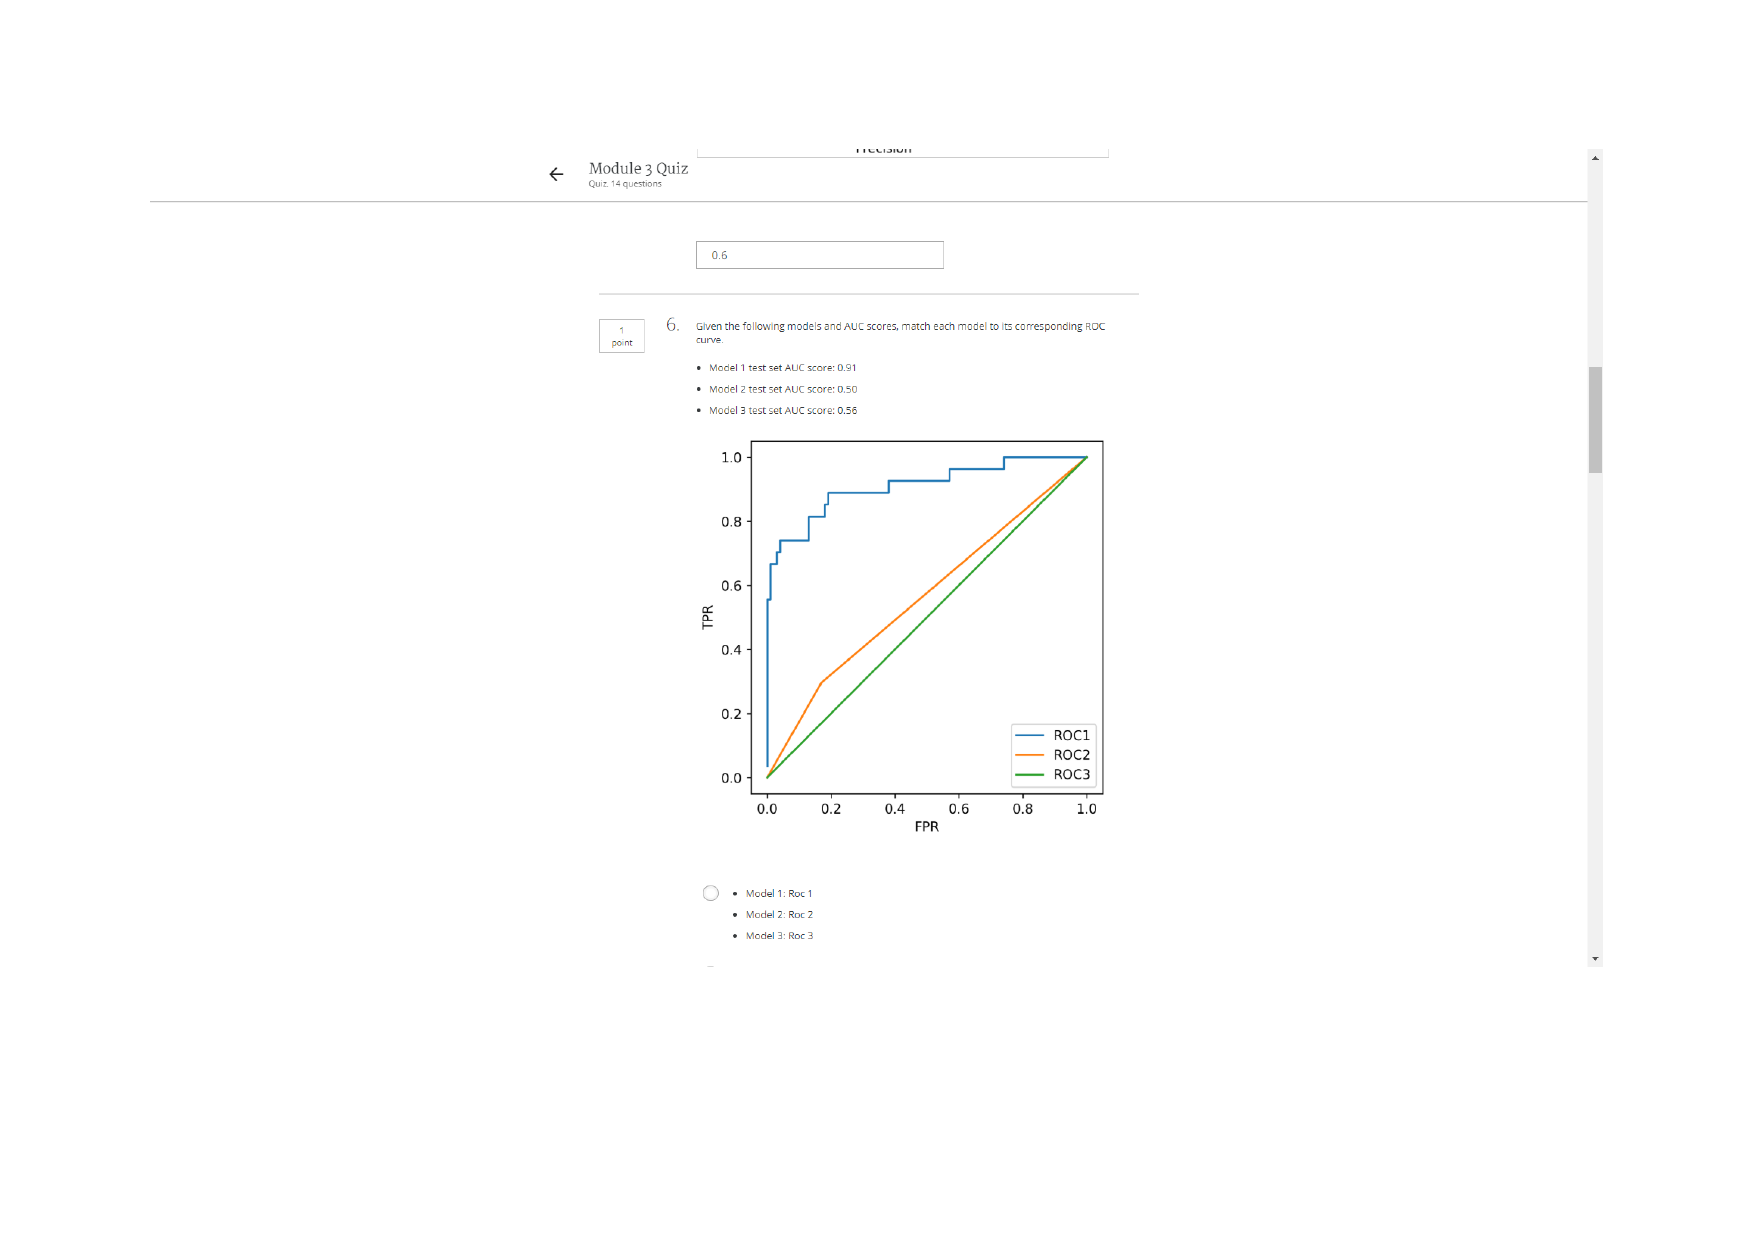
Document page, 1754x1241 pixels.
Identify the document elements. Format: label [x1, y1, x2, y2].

picture [150, 149, 1603, 967]
